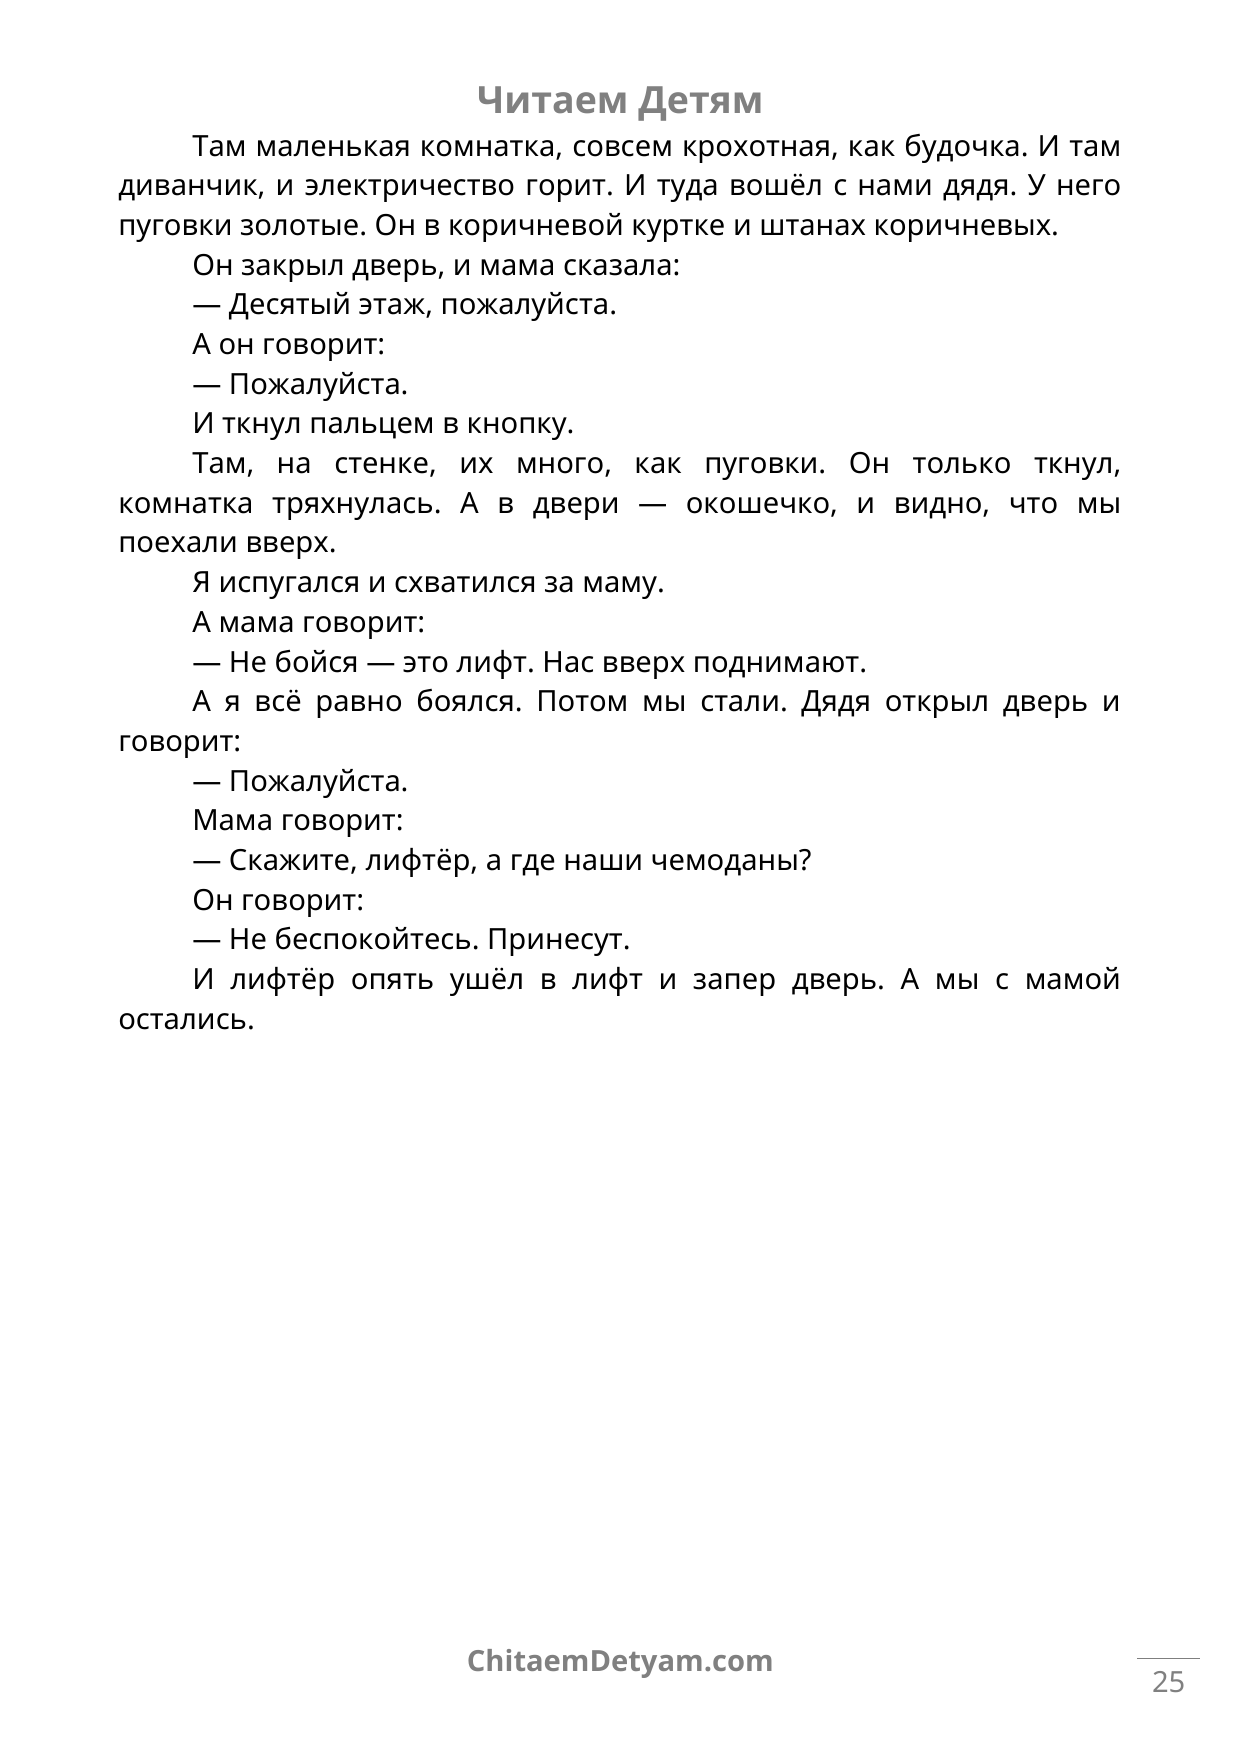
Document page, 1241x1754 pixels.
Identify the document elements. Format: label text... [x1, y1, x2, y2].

text — Десятый этаж, пожалуйста. [118, 284, 1122, 323]
text И ткнул пальцем в кнопку. [118, 403, 1122, 442]
text — Скажите, лифтёр, а где наши чемоданы? [118, 839, 1122, 879]
text Мама говорит: [118, 799, 1122, 839]
text Там маленькая комнатка, совсем крохотная, как будочка. И там диванчик, и электричество горит. И туда вошёл с нами дядя. У него пуговки золотые. Он в коричневой куртке и штанах коричневых. [118, 125, 1122, 244]
text Он говорит: [118, 879, 1122, 919]
text А он говорит: [118, 323, 1122, 363]
text А мама говорит: [118, 601, 1122, 641]
text — Пожалуйста. [118, 363, 1122, 403]
text Он закрыл дверь, и мама сказала: [118, 244, 1122, 284]
text — Не беспокойтесь. Принесут. [118, 919, 1122, 958]
text — Не бойся — это лифт. Нас вверх поднимают. [118, 641, 1122, 681]
text — Пожалуйста. [118, 760, 1122, 799]
text Я испугался и схватился за маму. [118, 561, 1122, 601]
text И лифтёр опять ушёл в лифт и запер дверь. А мы с мамой остались. [118, 958, 1122, 1038]
text Там, на стенке, их много, как пуговки. Он только ткнул, комнатка тряхнулась. А в двери — окошечко, и видно, что мы поехали вверх. [118, 442, 1122, 561]
text А я всё равно боялся. Потом мы стали. Дядя открыл дверь и говорит: [118, 681, 1122, 760]
